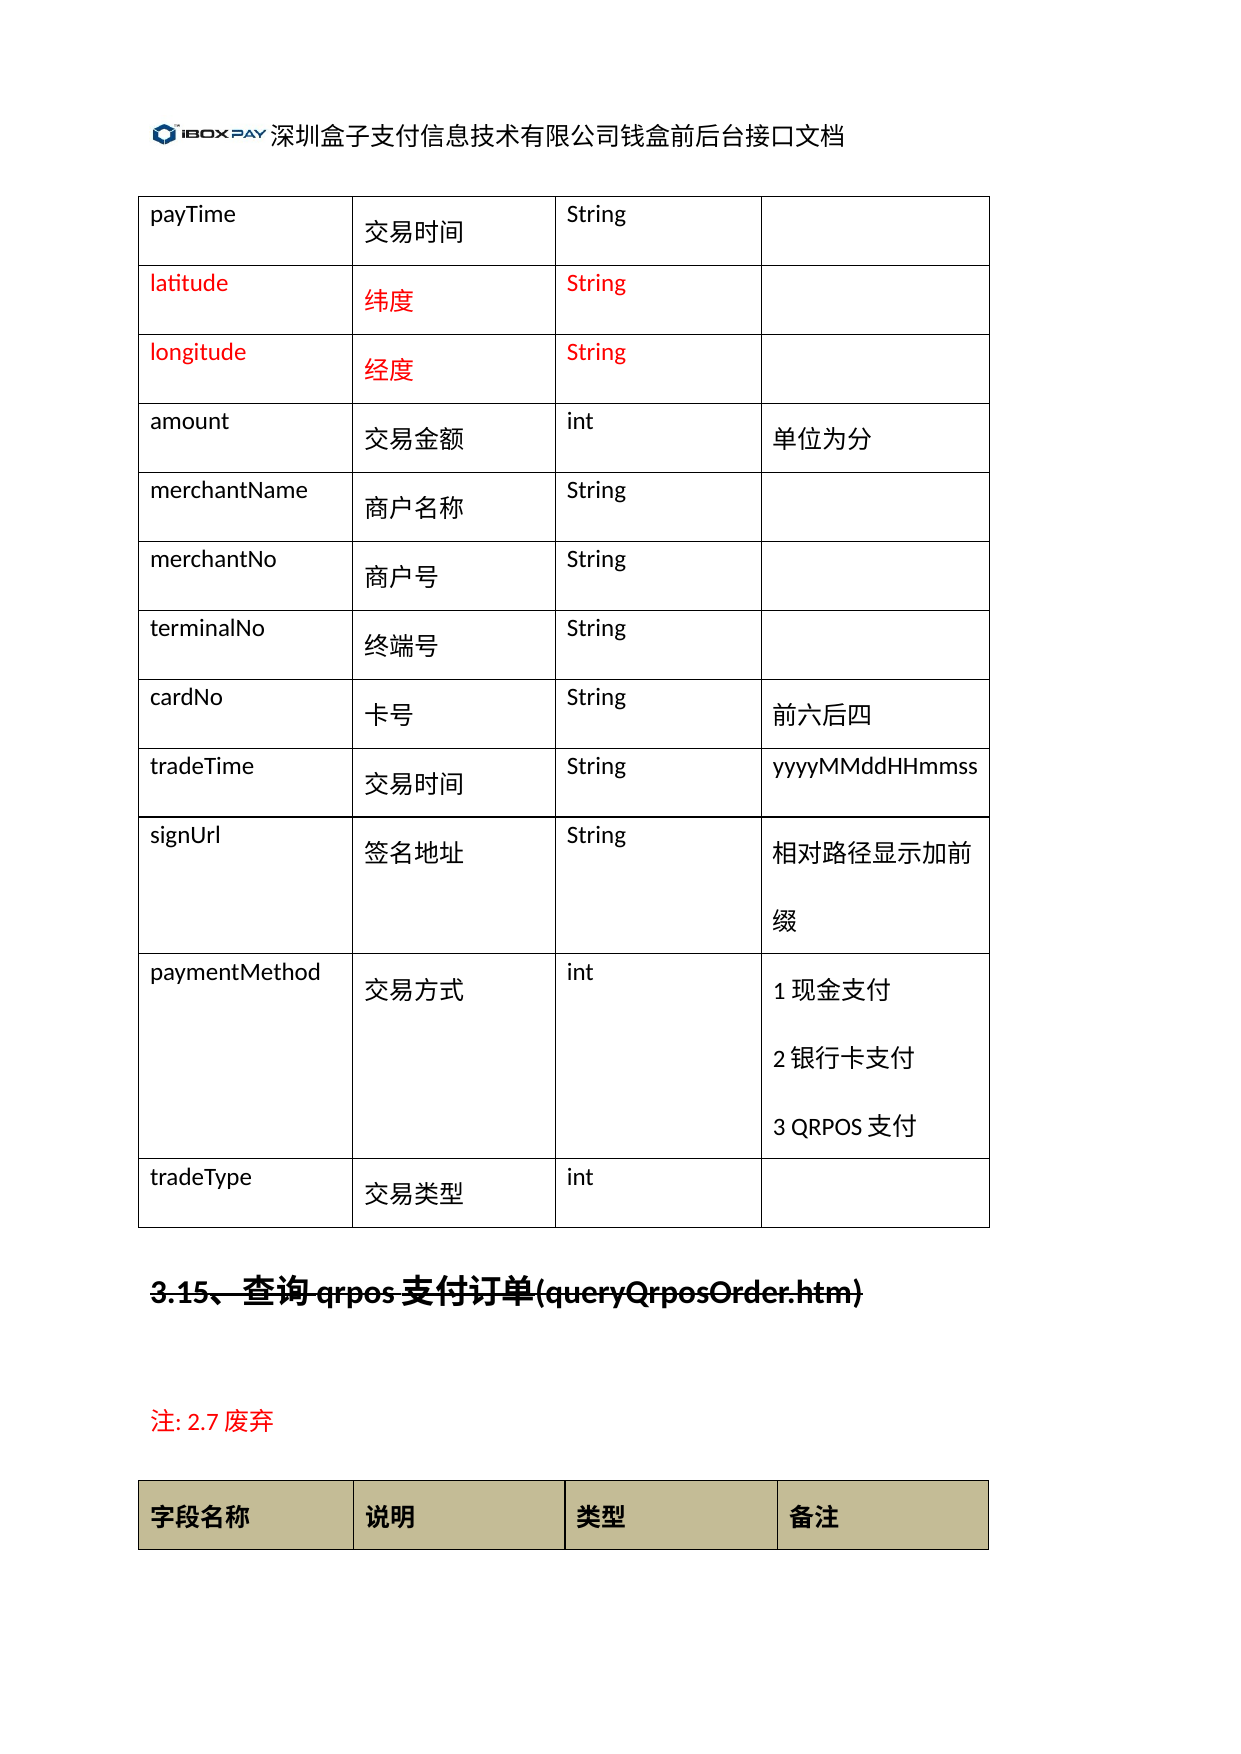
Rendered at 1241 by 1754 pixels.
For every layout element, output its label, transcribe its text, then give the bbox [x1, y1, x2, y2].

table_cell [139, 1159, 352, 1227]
text 注: 2.7 废弃 [150, 1385, 1128, 1453]
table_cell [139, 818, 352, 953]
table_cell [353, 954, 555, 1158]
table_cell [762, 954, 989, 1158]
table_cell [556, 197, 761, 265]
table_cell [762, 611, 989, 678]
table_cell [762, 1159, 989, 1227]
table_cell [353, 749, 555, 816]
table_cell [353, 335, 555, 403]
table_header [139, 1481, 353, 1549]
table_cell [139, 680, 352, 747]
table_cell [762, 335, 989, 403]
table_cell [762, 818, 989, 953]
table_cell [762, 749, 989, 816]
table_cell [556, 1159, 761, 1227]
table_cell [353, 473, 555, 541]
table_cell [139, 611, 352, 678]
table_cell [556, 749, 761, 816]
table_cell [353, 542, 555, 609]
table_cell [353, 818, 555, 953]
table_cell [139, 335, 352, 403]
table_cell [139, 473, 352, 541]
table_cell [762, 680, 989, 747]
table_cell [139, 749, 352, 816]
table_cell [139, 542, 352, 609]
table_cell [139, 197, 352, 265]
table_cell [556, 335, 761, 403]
picture [149, 115, 271, 146]
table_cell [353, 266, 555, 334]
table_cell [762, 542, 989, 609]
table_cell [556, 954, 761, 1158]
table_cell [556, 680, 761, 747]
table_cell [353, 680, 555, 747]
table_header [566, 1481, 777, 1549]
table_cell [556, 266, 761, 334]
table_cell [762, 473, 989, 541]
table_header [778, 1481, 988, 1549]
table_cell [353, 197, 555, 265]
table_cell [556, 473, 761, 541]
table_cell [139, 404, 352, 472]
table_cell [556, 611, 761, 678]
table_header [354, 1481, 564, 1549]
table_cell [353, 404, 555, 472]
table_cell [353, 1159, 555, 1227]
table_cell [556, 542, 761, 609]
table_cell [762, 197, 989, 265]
subtitle 3.15、查询qrpos支付订单(queryQrposOrder.htm) [150, 1255, 1128, 1323]
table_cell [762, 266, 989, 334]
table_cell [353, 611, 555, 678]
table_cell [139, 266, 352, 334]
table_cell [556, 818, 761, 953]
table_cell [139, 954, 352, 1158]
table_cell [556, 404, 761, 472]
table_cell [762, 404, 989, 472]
